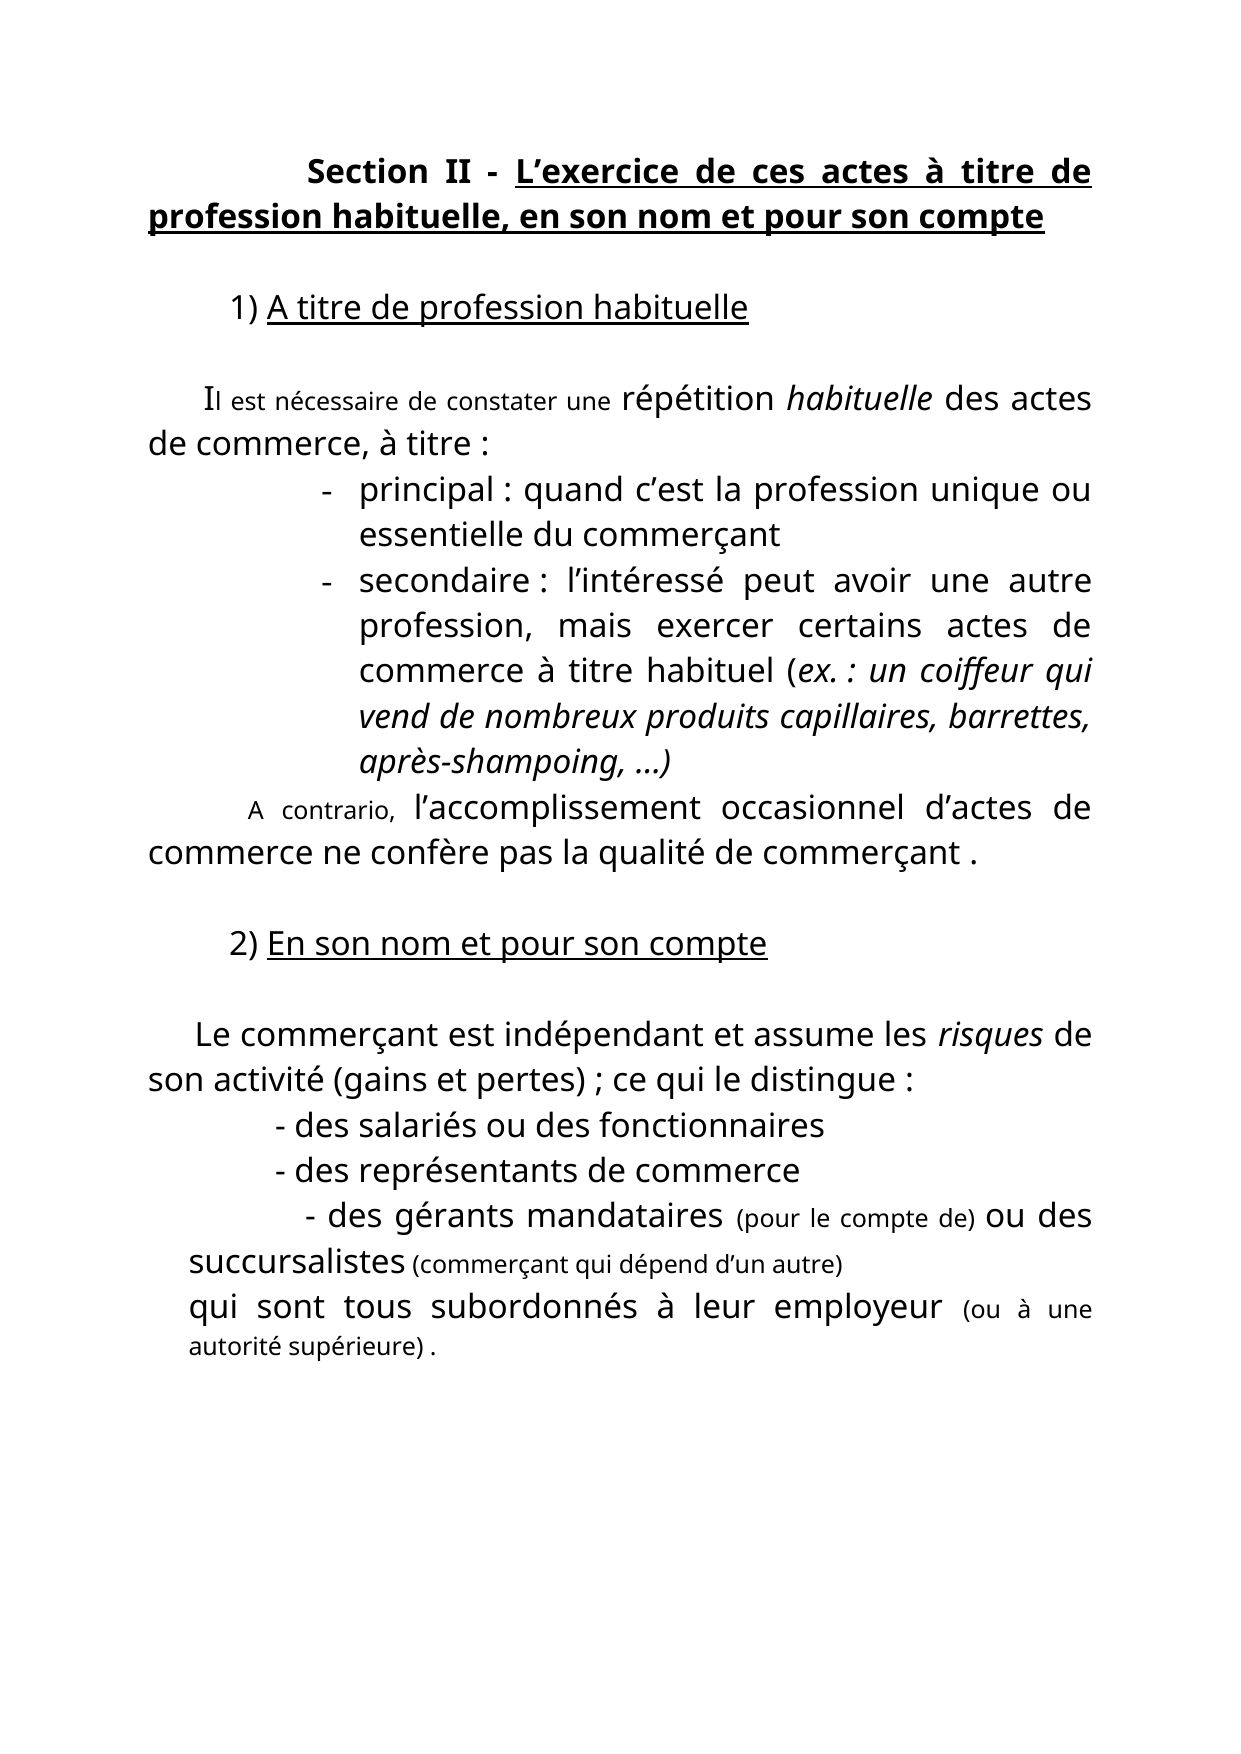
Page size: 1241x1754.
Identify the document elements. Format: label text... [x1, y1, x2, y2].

text 2) En son nom et pour son compte [229, 920, 1093, 965]
text 1) A titre de profession habituelle [229, 284, 1093, 329]
text - des gérants mandataires (pour le compte de) ou des succursalistes (commerçant qui dépend d’un autre) [188, 1192, 1093, 1283]
list principal : quand c’est la profession unique ou essentielle du commerçant [321, 466, 1093, 556]
text qui sont tous subordonnés à leur employeur (ou à une autorité supérieure) . [188, 1283, 1093, 1362]
text - des représentants de commerce [188, 1147, 1093, 1192]
text - des salariés ou des fonctionnaires [188, 1101, 1093, 1147]
text A contrario, l’accomplissement occasionnel d’actes de commerce ne confère pas la qualité de commerçant . [148, 783, 1093, 874]
text Section II - L’exercice de ces actes à titre de profession habituelle, en son nom et pour son compte [148, 148, 1093, 238]
text Le commerçant est indépendant et assume les risques de son activité (gains et pertes) ; ce qui le distingue : [148, 1011, 1093, 1101]
list secondaire : l’intéressé peut avoir une autre profession, mais exercer certains actes de commerce à titre habituel (ex. : un coiffeur qui vend de nombreux produits capillaires, barrettes, après-shampoing, …) [321, 556, 1093, 783]
text Il est nécessaire de constater une répétition habituelle des actes de commerce, à titre : [148, 375, 1093, 466]
